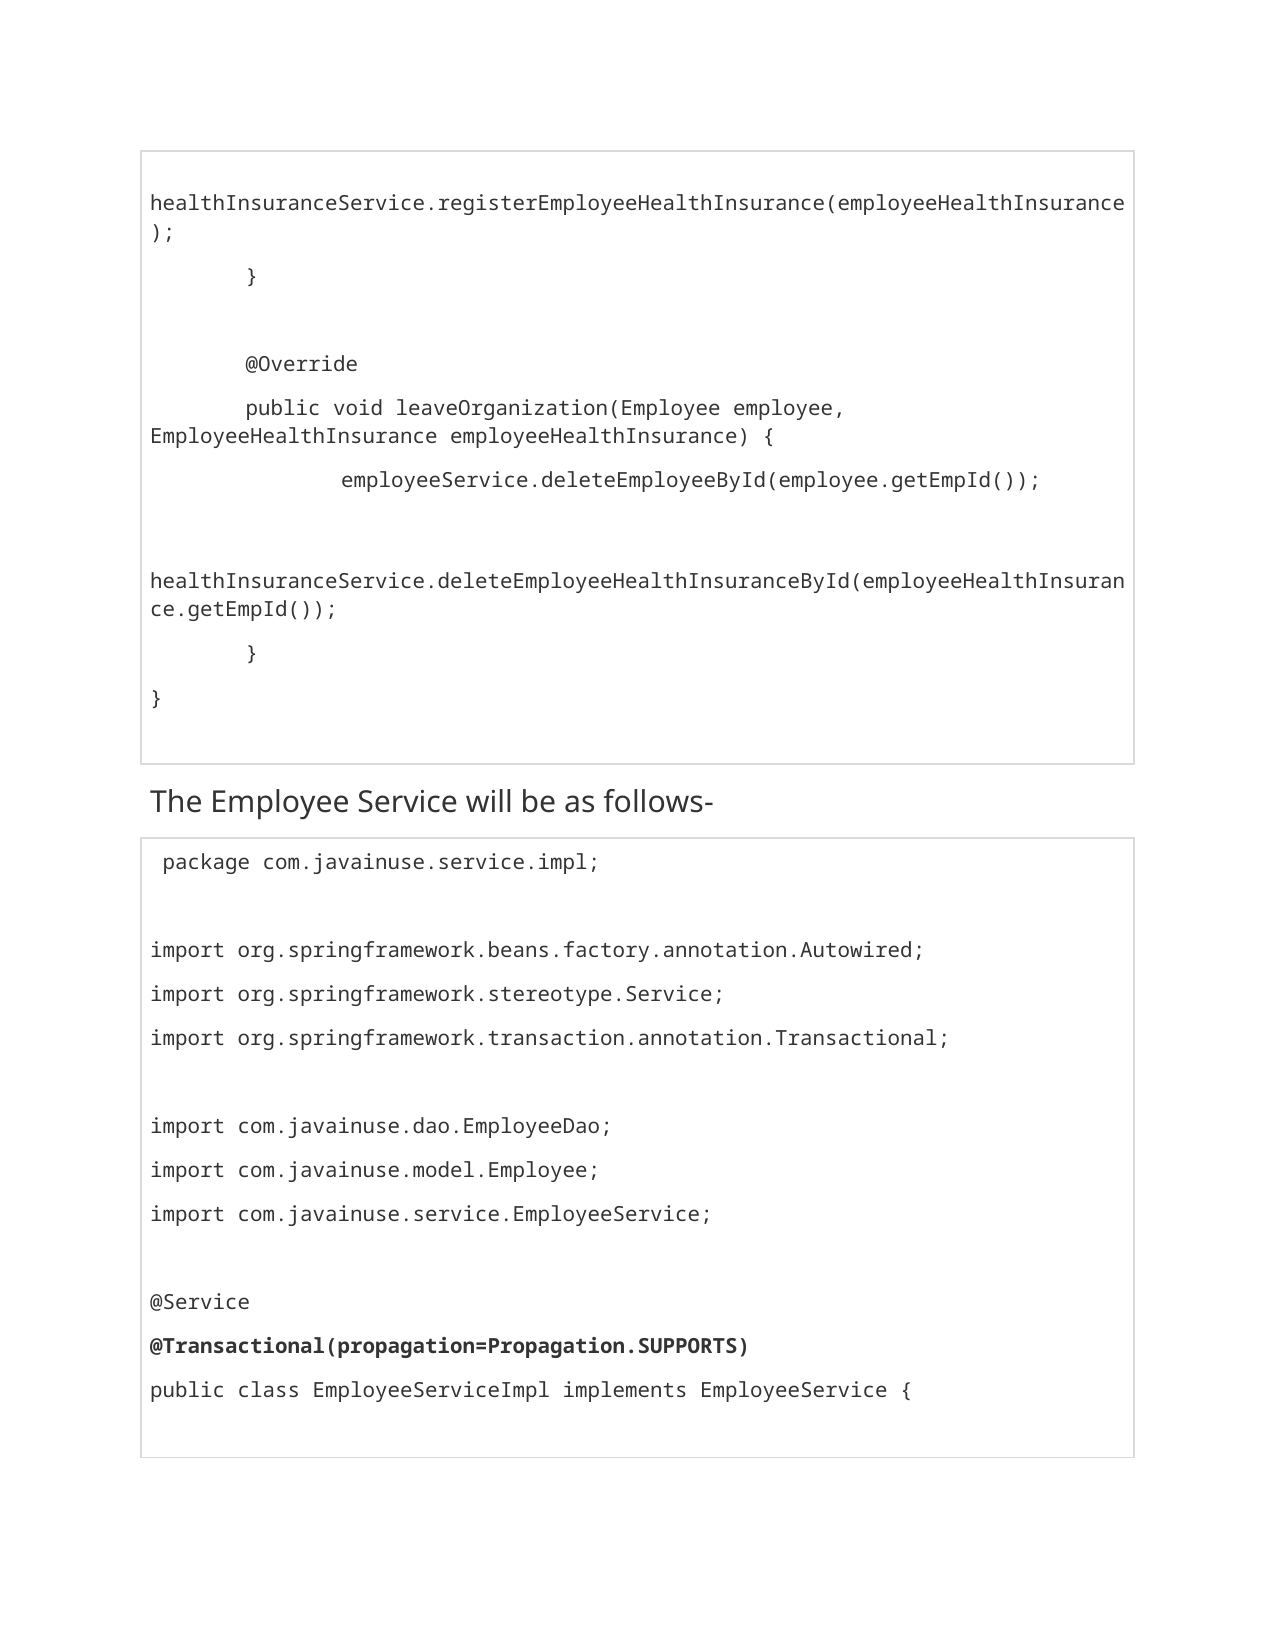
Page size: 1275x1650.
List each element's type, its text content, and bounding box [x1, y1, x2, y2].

text } [142, 251, 1133, 289]
text import com.javainuse.service.EmployeeService; [142, 1189, 1133, 1228]
text employeeService.deleteEmployeeById(employee.getEmpId()); [142, 456, 1133, 494]
text @Override [142, 339, 1133, 377]
text package com.javainuse.service.impl; [142, 839, 1133, 875]
text import com.javainuse.dao.EmployeeDao; [142, 1101, 1133, 1140]
text import org.springframework.beans.factory.annotation.Autowired; [142, 925, 1133, 963]
text @Service [142, 1278, 1133, 1316]
text @Transactional(propagation=Propagation.SUPPORTS) [142, 1322, 1133, 1360]
text import org.springframework.stereotype.Service; [142, 969, 1133, 1007]
text healthInsuranceService.deleteEmployeeHealthInsuranceById(employeeHealthInsurance.getEmpId()); [142, 500, 1133, 623]
text import com.javainuse.model.Employee; [142, 1145, 1133, 1184]
text } [142, 629, 1133, 667]
text import org.springframework.transaction.annotation.Transactional; [142, 1013, 1133, 1052]
text public void leaveOrganization(Employee employee, EmployeeHealthInsurance employeeHealthInsurance) { [142, 383, 1133, 450]
text } [142, 673, 1133, 711]
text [142, 152, 1133, 245]
text public class EmployeeServiceImpl implements EmployeeService { [142, 1366, 1133, 1404]
text The Employee Service will be as follows- [150, 780, 1125, 821]
